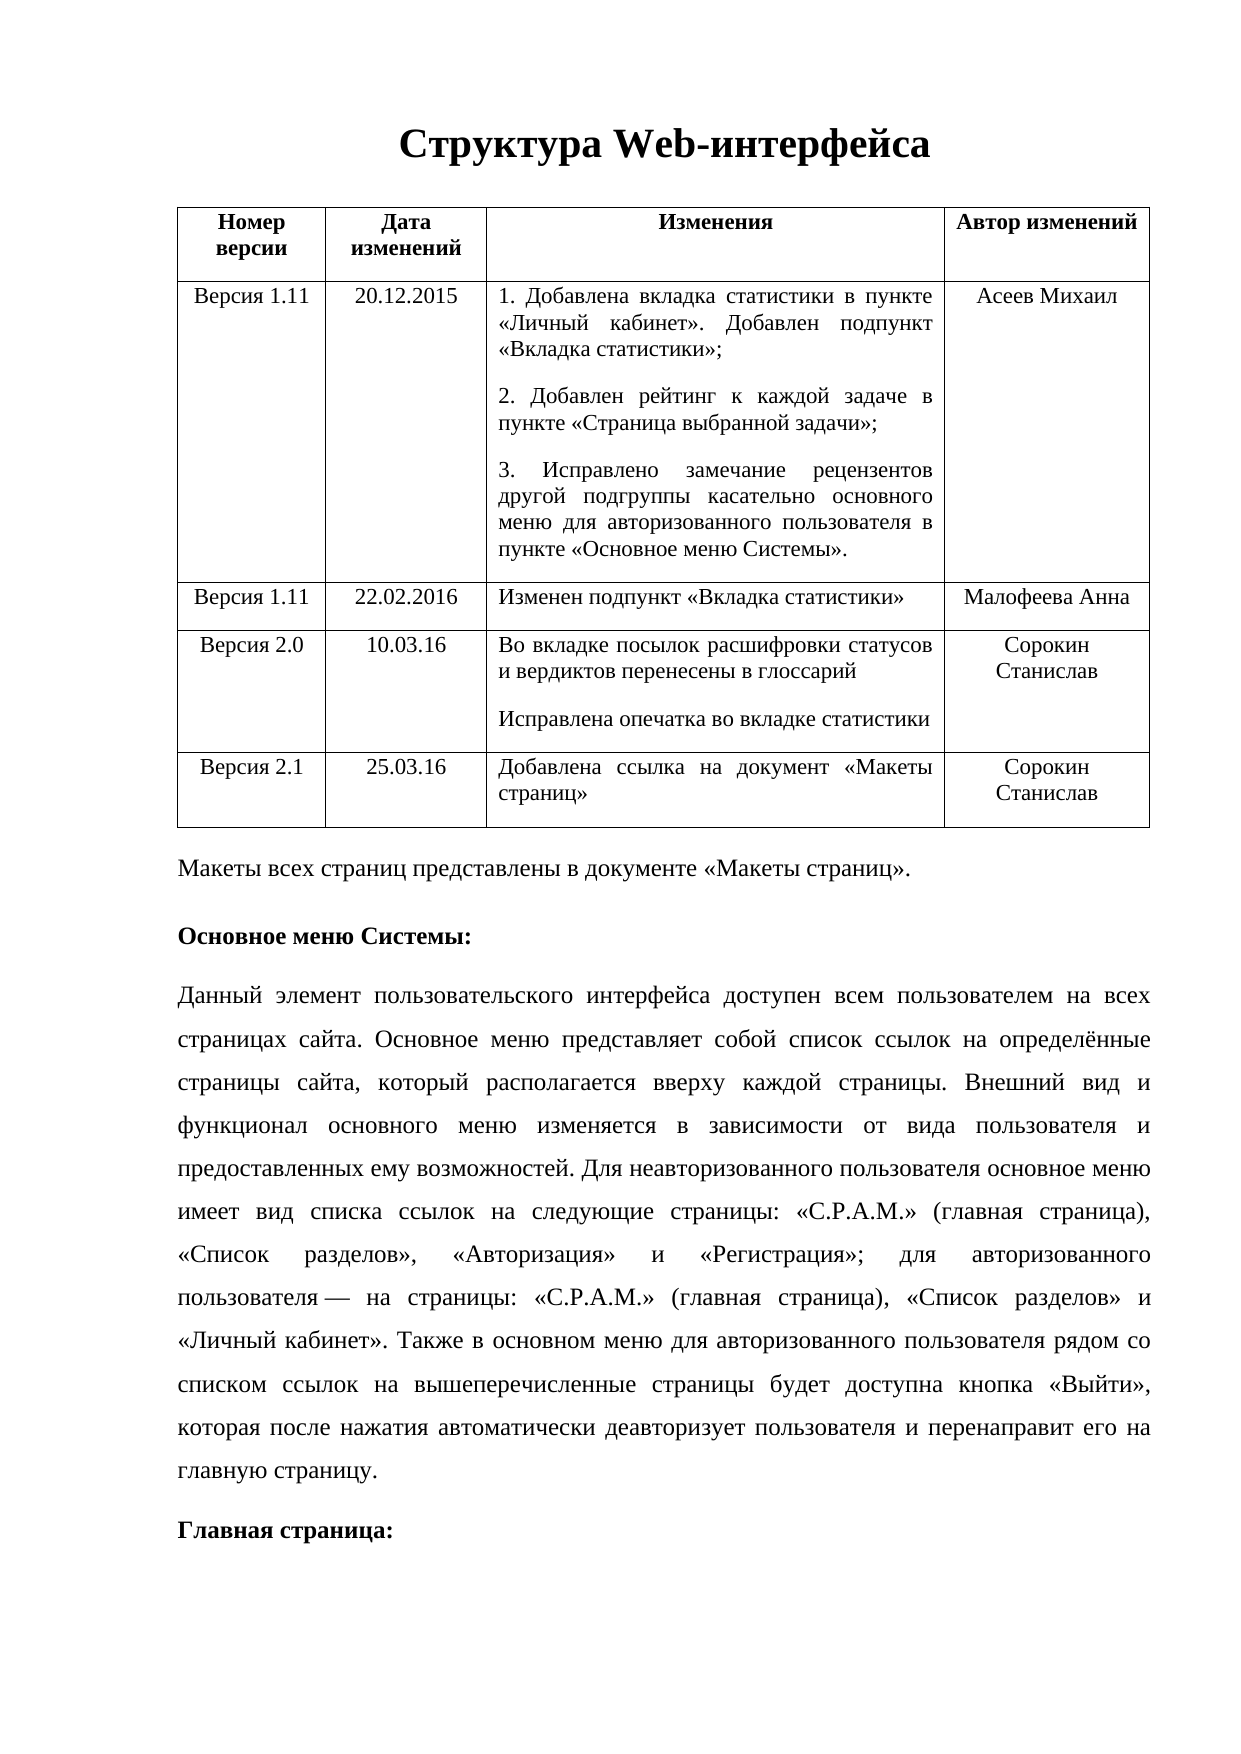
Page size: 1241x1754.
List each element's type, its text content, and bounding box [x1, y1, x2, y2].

table_cell 1. Добавлена вкладка статистики в пункте «Личный кабинет». Добавлен подпункт «Вкладка статистики»; 2. Добавлен рейтинг к каждой задаче в пункте «Страница выбранной задачи»; 3. Исправлено замечание рецензентов другой подгруппы касательно основного меню для авторизованного пользователя в пункте «Основное меню Системы». [487, 282, 944, 582]
table_header Номер версии [178, 208, 325, 281]
table_cell Добавлена ссылка на документ «Макеты страниц» [487, 753, 944, 827]
table_cell Сорокин Станислав [945, 631, 1149, 752]
table_cell Версия 2.0 [178, 631, 325, 752]
table_header Изменения [487, 208, 944, 281]
table_cell Версия 2.1 [178, 753, 325, 827]
table_cell 10.03.16 [326, 631, 486, 752]
table_cell Во вкладке посылок расшифровки статусов и вердиктов перенесены в глоссарий Исправлена опечатка во вкладке статистики [487, 631, 944, 752]
text Макеты всех страниц представлены в документе «Макеты страниц». [177, 853, 1152, 881]
text Данный элемент пользовательского интерфейса доступен всем пользователем на всех страницах сайта. Основное меню представляет собой список ссылок на определённые страницы сайта, который располагается вверху каждой страницы. Внешний вид и функционал основного меню изменяется в зависимости от вида пользователя и предоставленных ему возможностей. Для неавторизованного пользователя основное меню имеет вид списка ссылок на следующие страницы: «С.Р.А.М.» (главная страница), «Список разделов», «Авторизация» и «Регистрация»; для авторизованного пользователя — на страницы: «С.Р.А.М.» (главная страница), «Список разделов» и «Личный кабинет». Также в основном меню для авторизованного пользователя рядом со списком ссылок на вышеперечисленные страницы будет доступна кнопка «Выйти», которая после нажатия автоматически деавторизует пользователя и перенаправит его на главную страницу. [177, 981, 1152, 1484]
text Основное меню Системы: [177, 921, 1152, 949]
table_cell Версия 1.11 [178, 282, 325, 582]
table_cell Изменен подпункт «Вкладка статистики» [487, 583, 944, 630]
text Структура Web-интерфейса [177, 118, 1152, 166]
table_cell Сорокин Станислав [945, 753, 1149, 827]
table_cell Малофеева Анна [945, 583, 1149, 630]
table_header Дата изменений [326, 208, 486, 281]
table_cell Версия 1.11 [178, 583, 325, 630]
table_cell 20.12.2015 [326, 282, 486, 582]
table_cell 25.03.16 [326, 753, 486, 827]
text Главная страница: [177, 1515, 1152, 1543]
table_cell 22.02.2016 [326, 583, 486, 630]
table_cell Асеев Михаил [945, 282, 1149, 582]
table_header Автор изменений [945, 208, 1149, 281]
